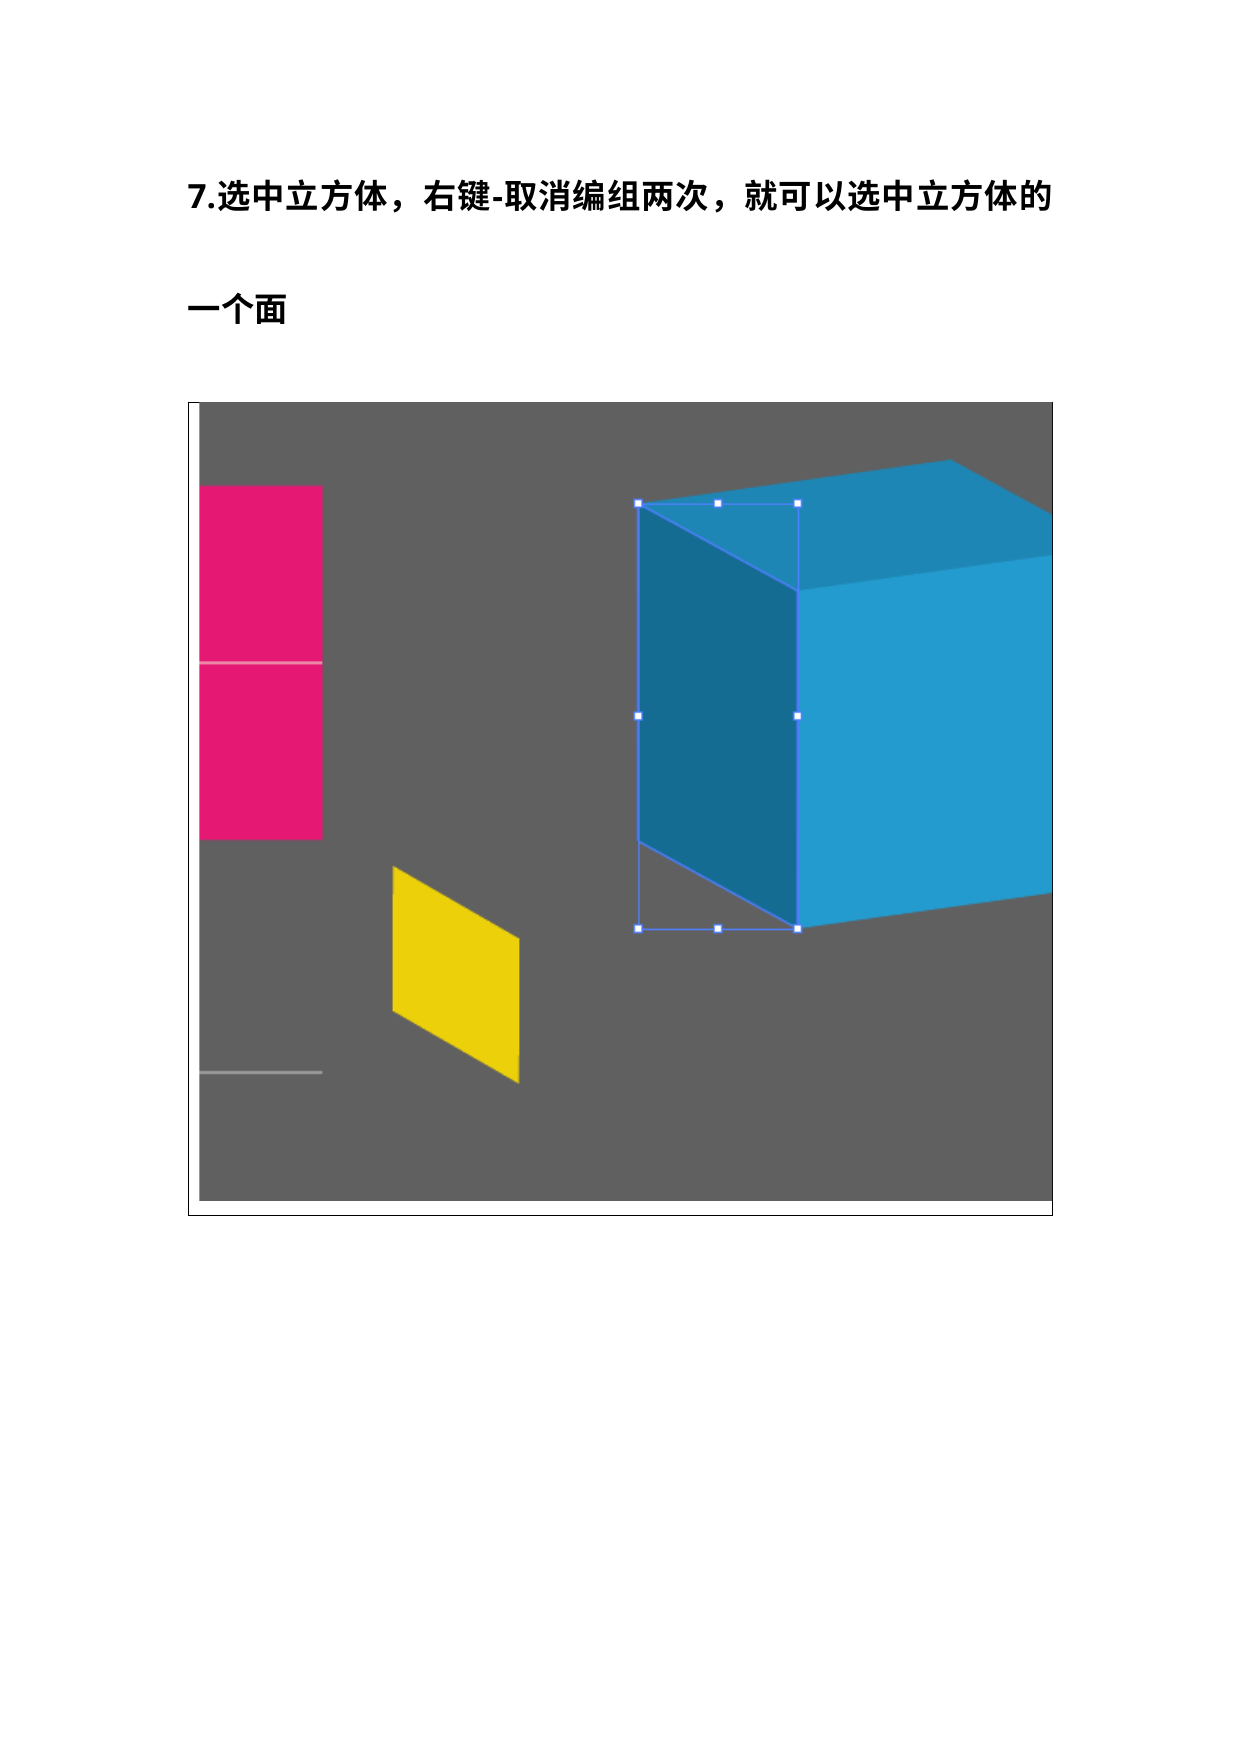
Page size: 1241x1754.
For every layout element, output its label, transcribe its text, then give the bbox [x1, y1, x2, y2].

table_header [189, 403, 1052, 1215]
subtitle 7.选中立方体，右键-取消编组两次，就可以选中立方体的一个面 [187, 162, 1053, 339]
picture [199, 402, 1053, 1201]
